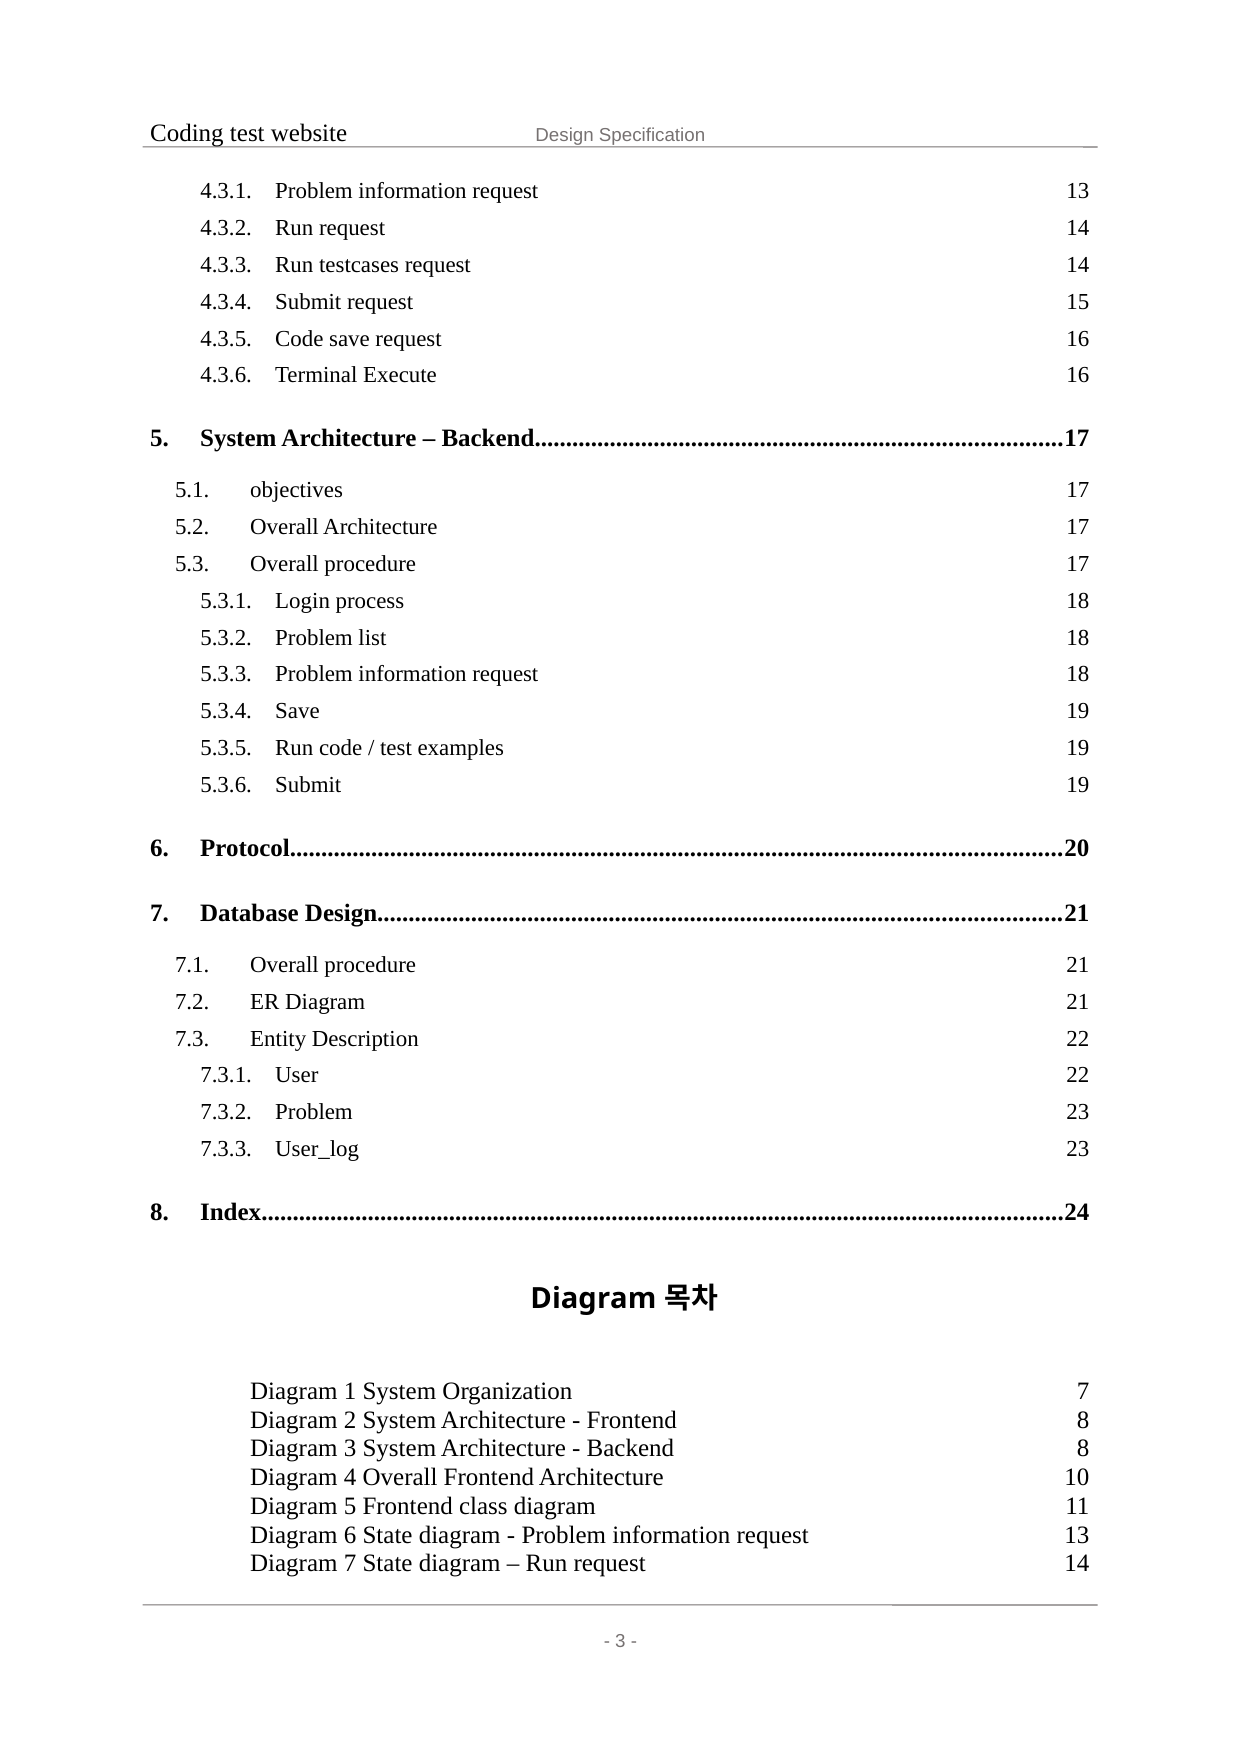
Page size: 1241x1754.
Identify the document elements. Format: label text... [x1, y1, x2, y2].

text 5.3.5. Run code / test examples 19 [200, 734, 1090, 761]
text 4.3.4. Submit request 15 [200, 288, 1090, 314]
text 5.3. Overall procedure 17 [175, 550, 1090, 576]
text 7.1. Overall procedure 21 [175, 951, 1090, 977]
text Diagram 7 State diagram – Run request 14 [250, 1548, 1090, 1577]
text 5.3.6. Submit 19 [200, 771, 1090, 797]
text 7. Database Design 21 [150, 898, 1090, 927]
text Diagram 2 System Architecture - Frontend 8 [250, 1405, 1090, 1433]
text 7.3.2. Problem 23 [200, 1098, 1090, 1125]
text 8. Index 24 [150, 1197, 1090, 1226]
text 7.3.3. User_log 23 [200, 1135, 1090, 1162]
text 4.3.5. Code save request 16 [200, 325, 1090, 351]
text 4.3.3. Run testcases request 14 [200, 251, 1090, 277]
text Diagram 6 State diagram - Problem information request 13 [250, 1520, 1090, 1548]
text 7.2. ER Diagram 21 [175, 988, 1090, 1014]
text 7.3. Entity Description 22 [175, 1025, 1090, 1051]
text 7.3.1. User 22 [200, 1062, 1090, 1088]
text 5.3.1. Login process 18 [200, 587, 1090, 613]
text 5.3.3. Problem information request 18 [200, 661, 1090, 687]
text 5.3.4. Save 19 [200, 697, 1090, 724]
text 6. Protocol 20 [150, 833, 1090, 862]
text 4.3.2. Run request 14 [200, 214, 1090, 240]
text Diagram 1 System Organization 7 [250, 1376, 1090, 1405]
text 5. System Architecture – Backend 17 [150, 423, 1090, 452]
text 4.3.1. Problem information request 13 [200, 177, 1090, 203]
text Diagram 목차 [150, 1275, 1090, 1317]
text 5.1. objectives 17 [175, 476, 1090, 502]
text 5.3.2. Problem list 18 [200, 624, 1090, 650]
text 4.3.6. Terminal Execute 16 [200, 362, 1090, 388]
text Diagram 5 Frontend class diagram 11 [250, 1491, 1090, 1520]
text Diagram 4 Overall Frontend Architecture 10 [250, 1462, 1090, 1491]
text 5.2. Overall Architecture 17 [175, 513, 1090, 539]
text Diagram 3 System Architecture - Backend 8 [250, 1433, 1090, 1462]
